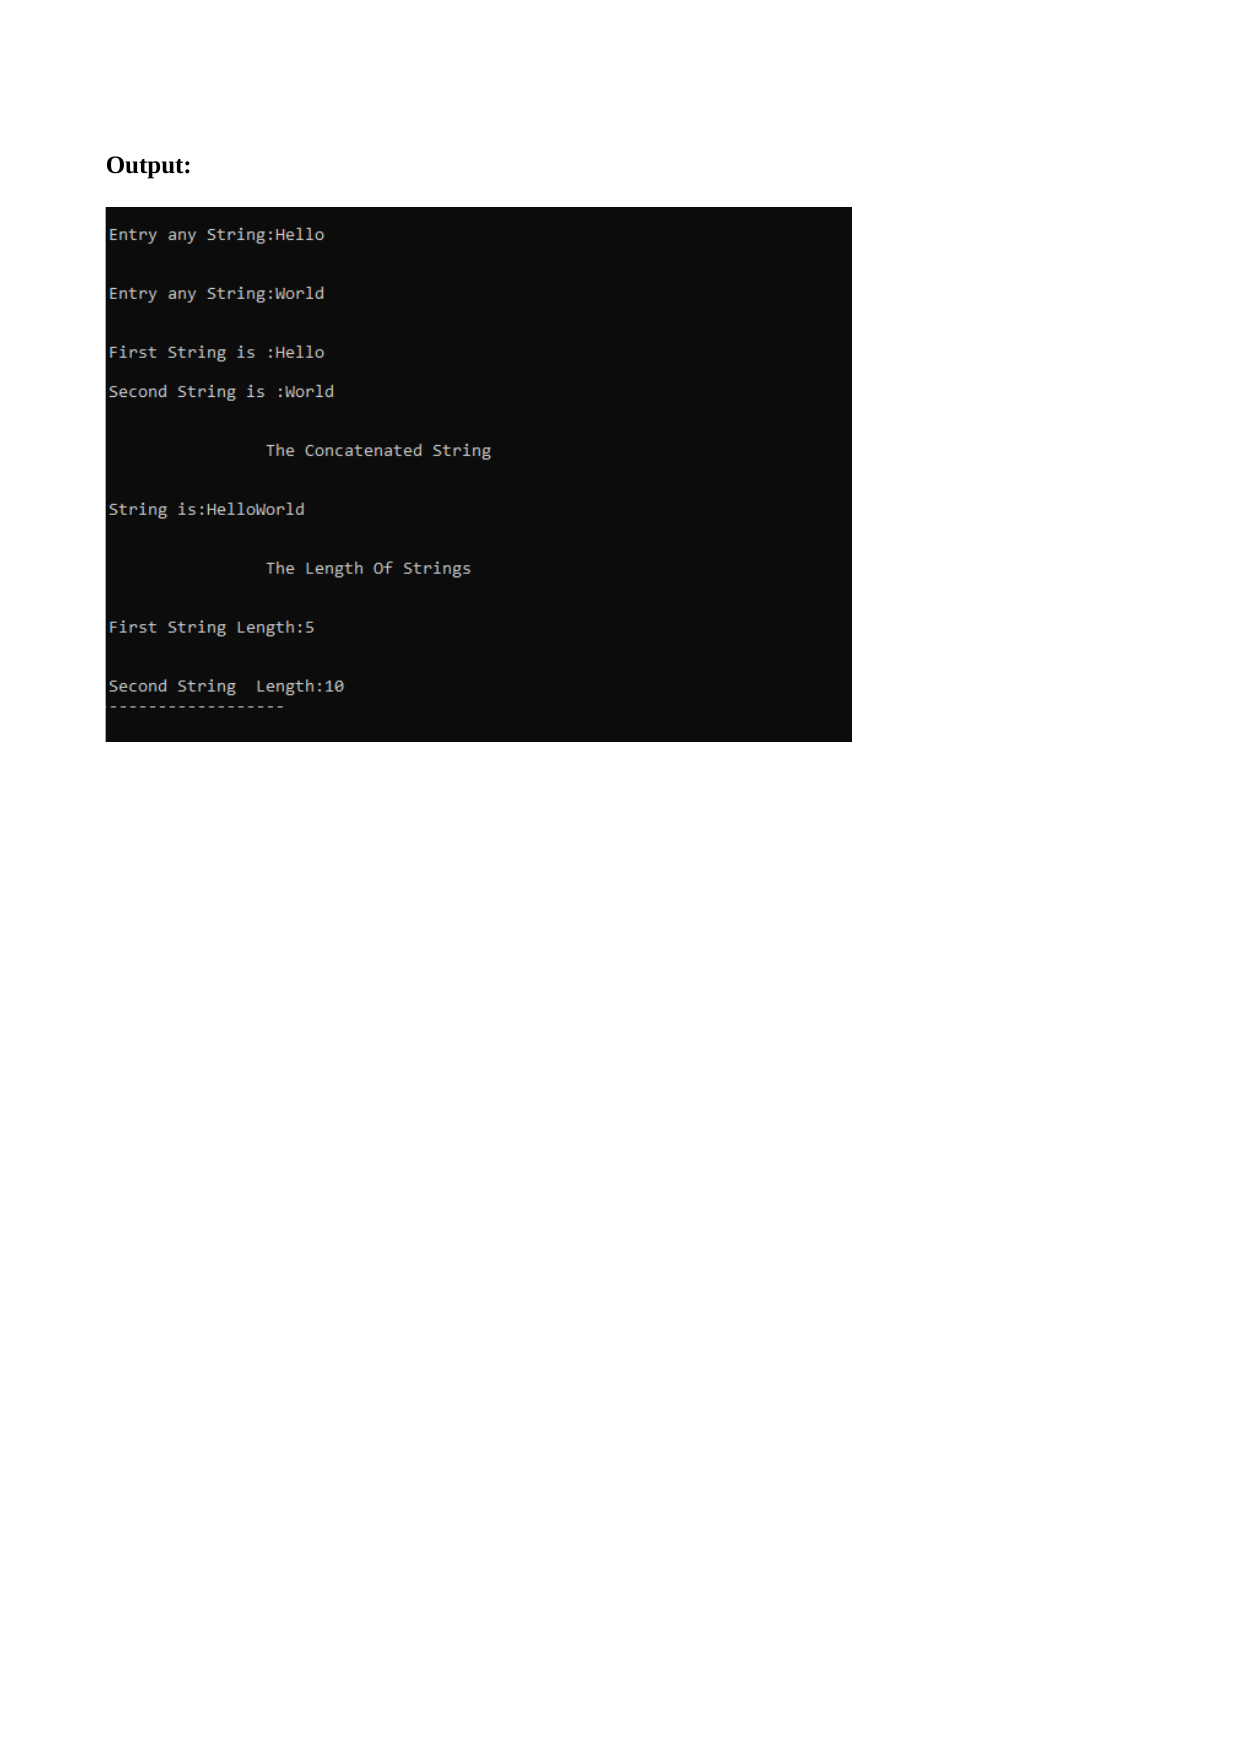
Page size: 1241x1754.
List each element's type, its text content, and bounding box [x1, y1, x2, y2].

picture [105, 207, 852, 742]
text Output: [106, 150, 1090, 179]
